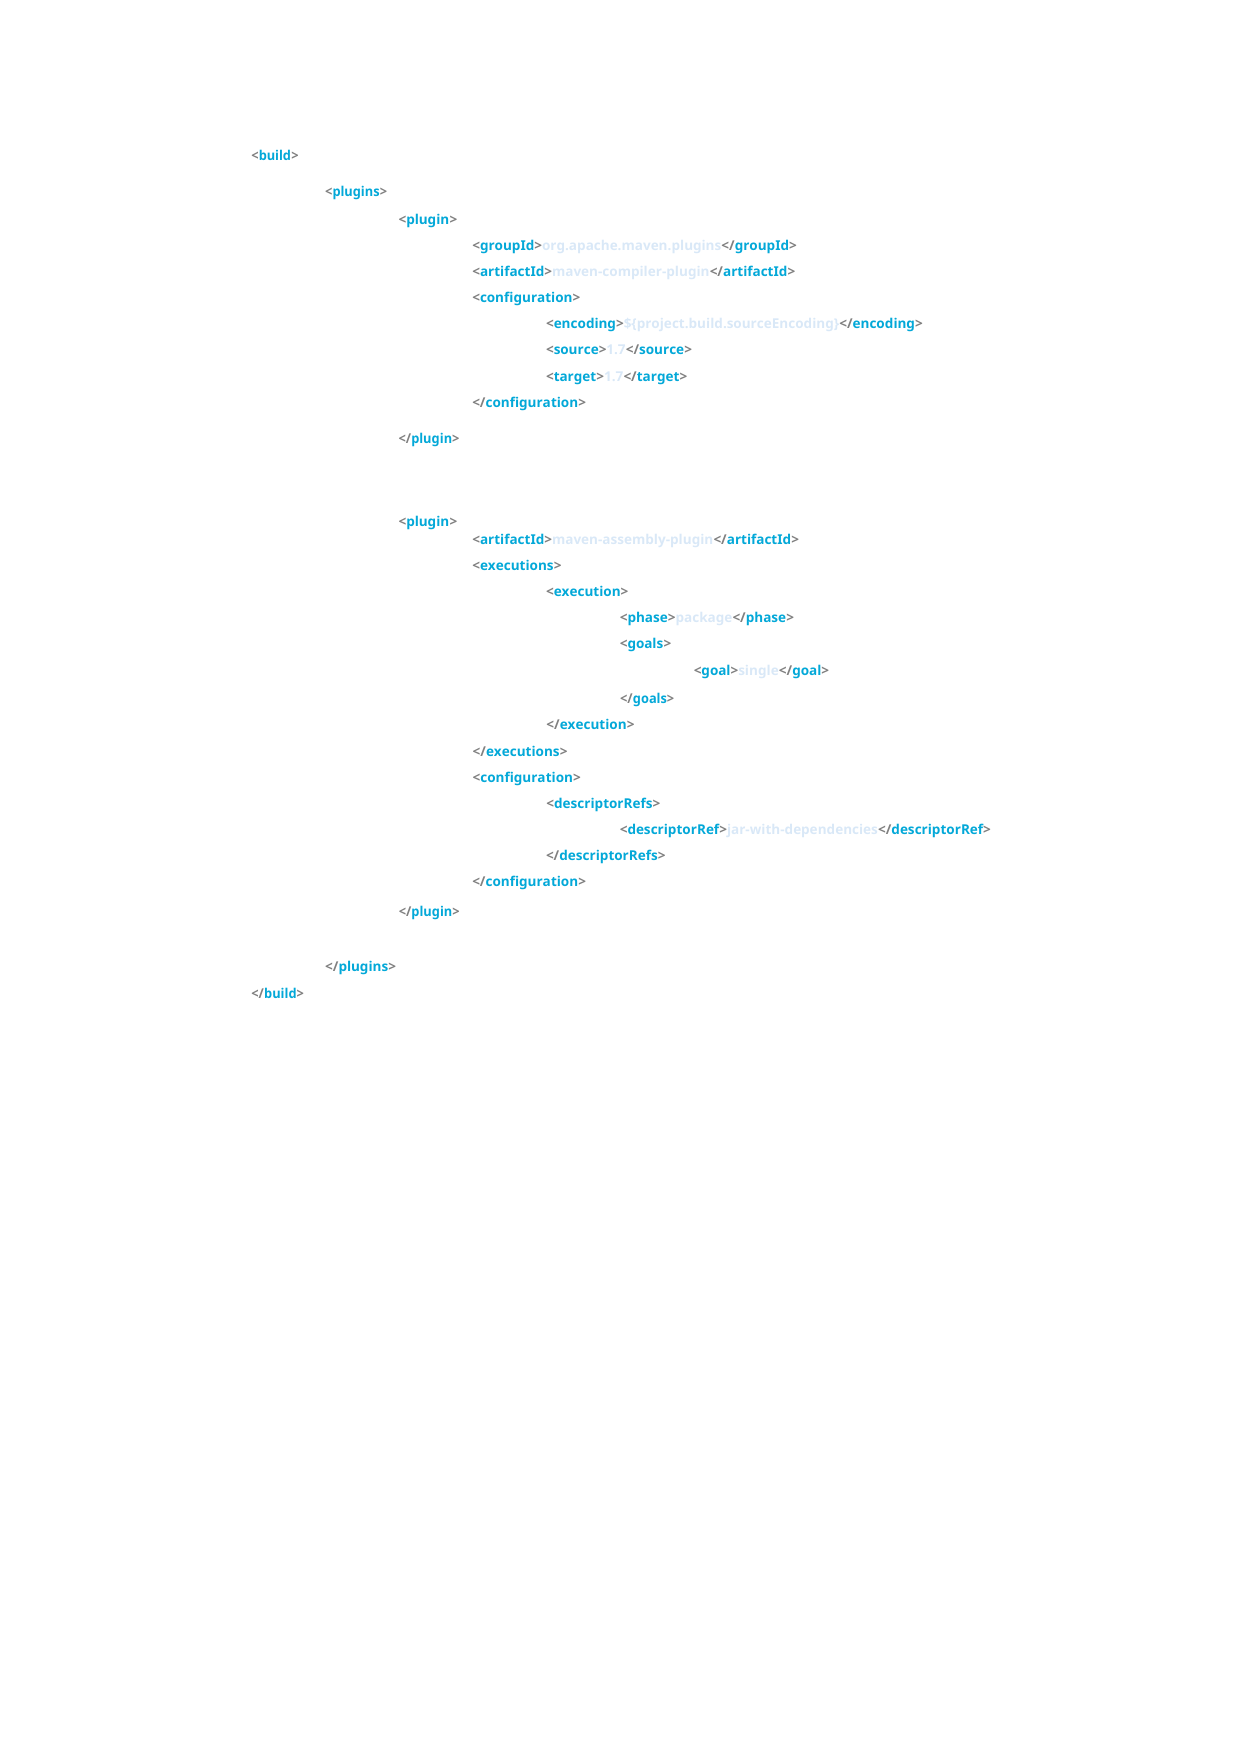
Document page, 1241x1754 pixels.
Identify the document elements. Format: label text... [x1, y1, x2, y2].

text <artifactId>maven-assembly-plugin</artifactId> [474, 529, 1076, 548]
text <target>1.7</target> [546, 367, 1076, 385]
text <descriptorRef>jar-with-dependencies</descriptorRef> [619, 820, 1076, 838]
text </plugin> [399, 902, 472, 920]
text </plugins> [325, 957, 472, 975]
text <goal>single</goal> [693, 661, 1076, 679]
text <goals> [619, 634, 1076, 653]
text <phase>package</phase> [619, 608, 1076, 627]
text </plugin> [400, 429, 472, 448]
text </descriptorRefs> [546, 846, 1076, 865]
text <plugins> [325, 182, 398, 200]
text <groupId>org.apache.maven.plugins</groupId> [474, 236, 1076, 254]
text <plugin> [400, 210, 472, 228]
text <build> [251, 146, 308, 164]
text <configuration> [472, 768, 685, 786]
text <descriptorRefs> [546, 794, 685, 812]
text <encoding>${project.build.sourceEncoding}</encoding> [546, 314, 1076, 333]
text <plugin> [400, 512, 472, 530]
text </goals> [620, 689, 685, 708]
text </configuration> [474, 393, 1076, 411]
text </configuration> [474, 872, 1076, 891]
text <execution> [546, 582, 1076, 601]
text </build> [251, 984, 316, 1002]
text <artifactId>maven-compiler-plugin</artifactId> [474, 262, 1076, 280]
text <configuration> [474, 288, 1076, 307]
text </execution> [546, 715, 685, 734]
text <source>1.7</source> [546, 340, 1076, 359]
text <executions> [474, 556, 1076, 574]
text </executions> [472, 742, 685, 760]
